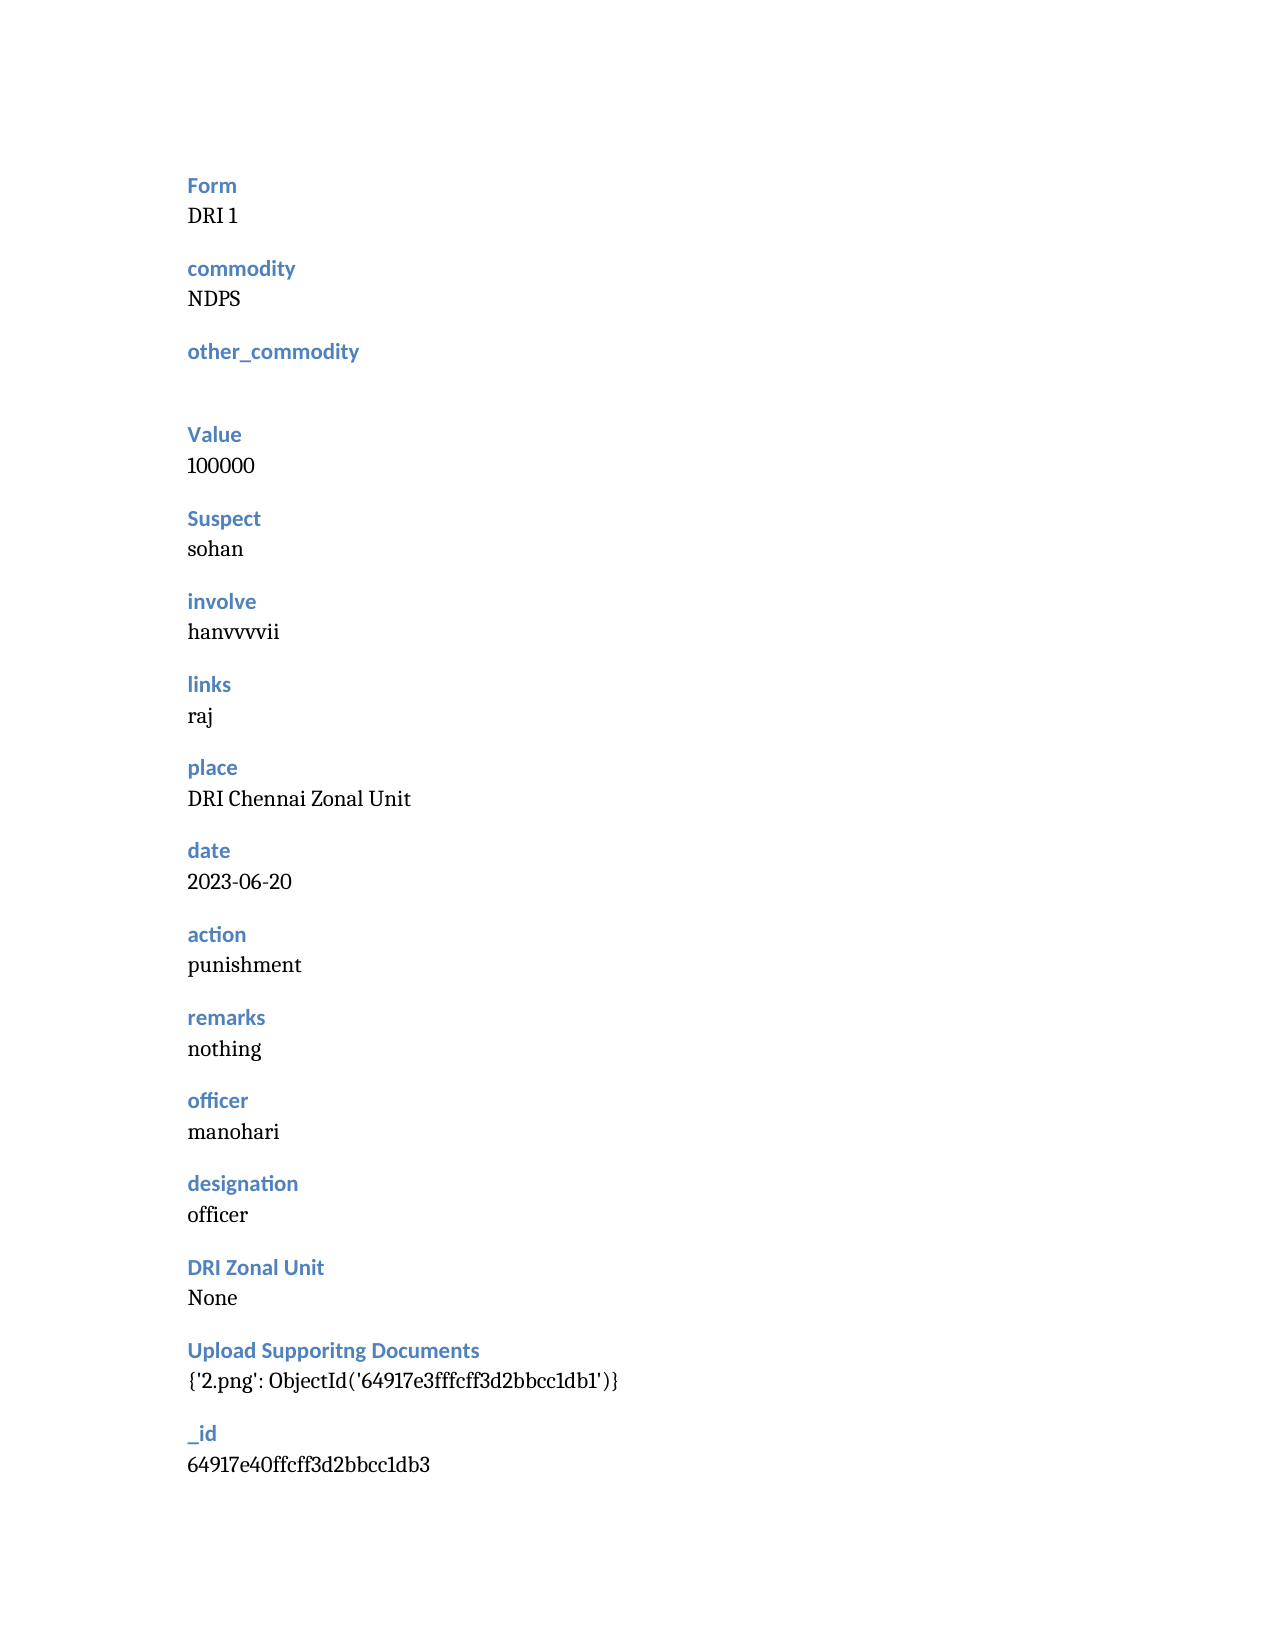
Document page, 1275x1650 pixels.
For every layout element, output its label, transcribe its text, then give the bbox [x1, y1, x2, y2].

subtitle commodity [187, 254, 1087, 282]
text None [187, 1285, 1087, 1311]
subtitle date [187, 837, 1087, 865]
subtitle Upload Supporitng Documents [187, 1336, 1087, 1364]
text 2023-06-20 [187, 869, 1087, 895]
subtitle officer [187, 1086, 1087, 1114]
subtitle links [187, 670, 1087, 698]
text sohan [187, 536, 1087, 562]
subtitle Suspect [187, 504, 1087, 532]
subtitle _id [187, 1419, 1087, 1447]
text punishment [187, 952, 1087, 978]
text NDPS [187, 286, 1087, 313]
text DRI Chennai Zonal Unit [187, 786, 1087, 812]
text manohari [187, 1118, 1087, 1145]
subtitle place [187, 753, 1087, 781]
text officer [187, 1202, 1087, 1228]
subtitle DRI Zonal Unit [187, 1253, 1087, 1281]
text 64917e40ffcff3d2bbcc1db3 [187, 1451, 1087, 1478]
subtitle other_commodity [187, 337, 1087, 365]
text raj [187, 702, 1087, 729]
text DRI 1 [187, 203, 1087, 229]
subtitle Value [187, 421, 1087, 448]
text nothing [187, 1035, 1087, 1062]
subtitle involve [187, 587, 1087, 615]
text {'2.png': ObjectId('64917e3fffcff3d2bbcc1db1')} [187, 1368, 1087, 1394]
subtitle designation [187, 1169, 1087, 1198]
text hanvvvvii [187, 619, 1087, 646]
subtitle action [187, 920, 1087, 948]
subtitle Form [187, 171, 1087, 199]
text 100000 [187, 453, 1087, 479]
subtitle remarks [187, 1003, 1087, 1031]
